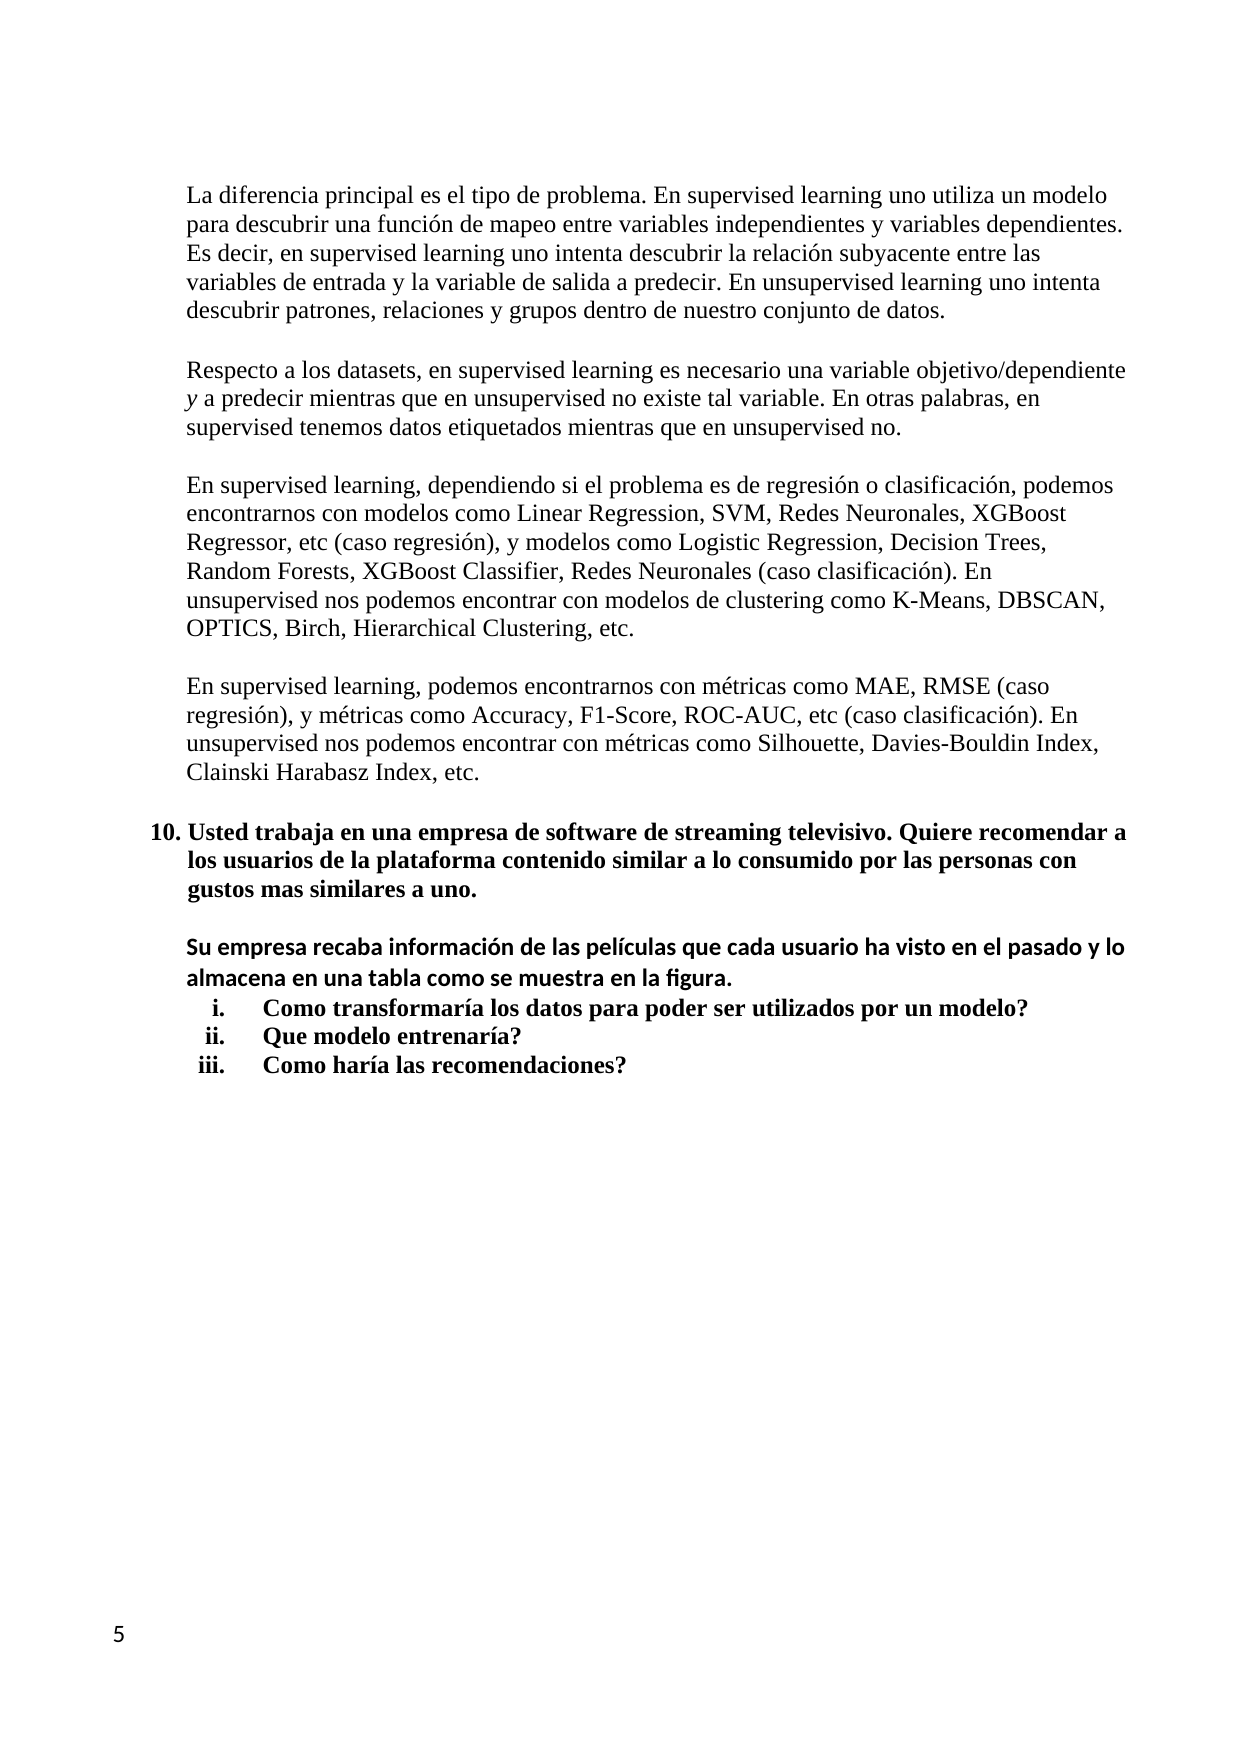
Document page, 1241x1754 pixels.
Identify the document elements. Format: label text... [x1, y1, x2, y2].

text En supervised learning, podemos encontrarnos con métricas como MAE, RMSE (caso regresión), y métricas como Accuracy, F1-Score, ROC-AUC, etc (caso clasificación). En unsupervised nos podemos encontrar con métricas como Silhouette, Davies-Bouldin Index, Clainski Harabasz Index, etc. [186, 671, 1128, 786]
text La diferencia principal es el tipo de problema. En supervised learning uno utiliza un modelo para descubrir una función de mapeo entre variables independientes y variables dependientes. Es decir, en supervised learning uno intenta descubrir la relación subyacente entre las variables de entrada y la variable de salida a predecir. En unsupervised learning uno intenta descubrir patrones, relaciones y grupos dentro de nuestro conjunto de datos. [186, 181, 1128, 324]
list Como haría las recomendaciones? [225, 1050, 1128, 1079]
list Que modelo entrenaría? [225, 1021, 1128, 1050]
list Como transformaría los datos para poder ser utilizados por un modelo? [225, 993, 1128, 1021]
text En supervised learning, dependiendo si el problema es de regresión o clasificación, podemos encontrarnos con modelos como Linear Regression, SVM, Redes Neuronales, XGBoost Regressor, etc (caso regresión), y modelos como Logistic Regression, Decision Trees, Random Forests, XGBoost Classifier, Redes Neuronales (caso clasificación). En unsupervised nos podemos encontrar con modelos de clustering como K-Means, DBSCAN, OPTICS, Birch, Hierarchical Clustering, etc. [186, 470, 1128, 642]
text Su empresa recaba información de las películas que cada usuario ha visto en el pasado y lo almacena en una tabla como se muestra en la figura. [186, 932, 1128, 993]
text Respecto a los datasets, en supervised learning es necesario una variable objetivo/dependiente y a predecir mientras que en unsupervised no existe tal variable. En otras palabras, en supervised tenemos datos etiquetados mientras que en unsupervised no. [186, 355, 1128, 441]
list Usted trabaja en una empresa de software de streaming televisivo. Quiere recomendar a los usuarios de la plataforma contenido similar a lo consumido por las personas con gustos mas similares a uno. [150, 817, 1128, 903]
